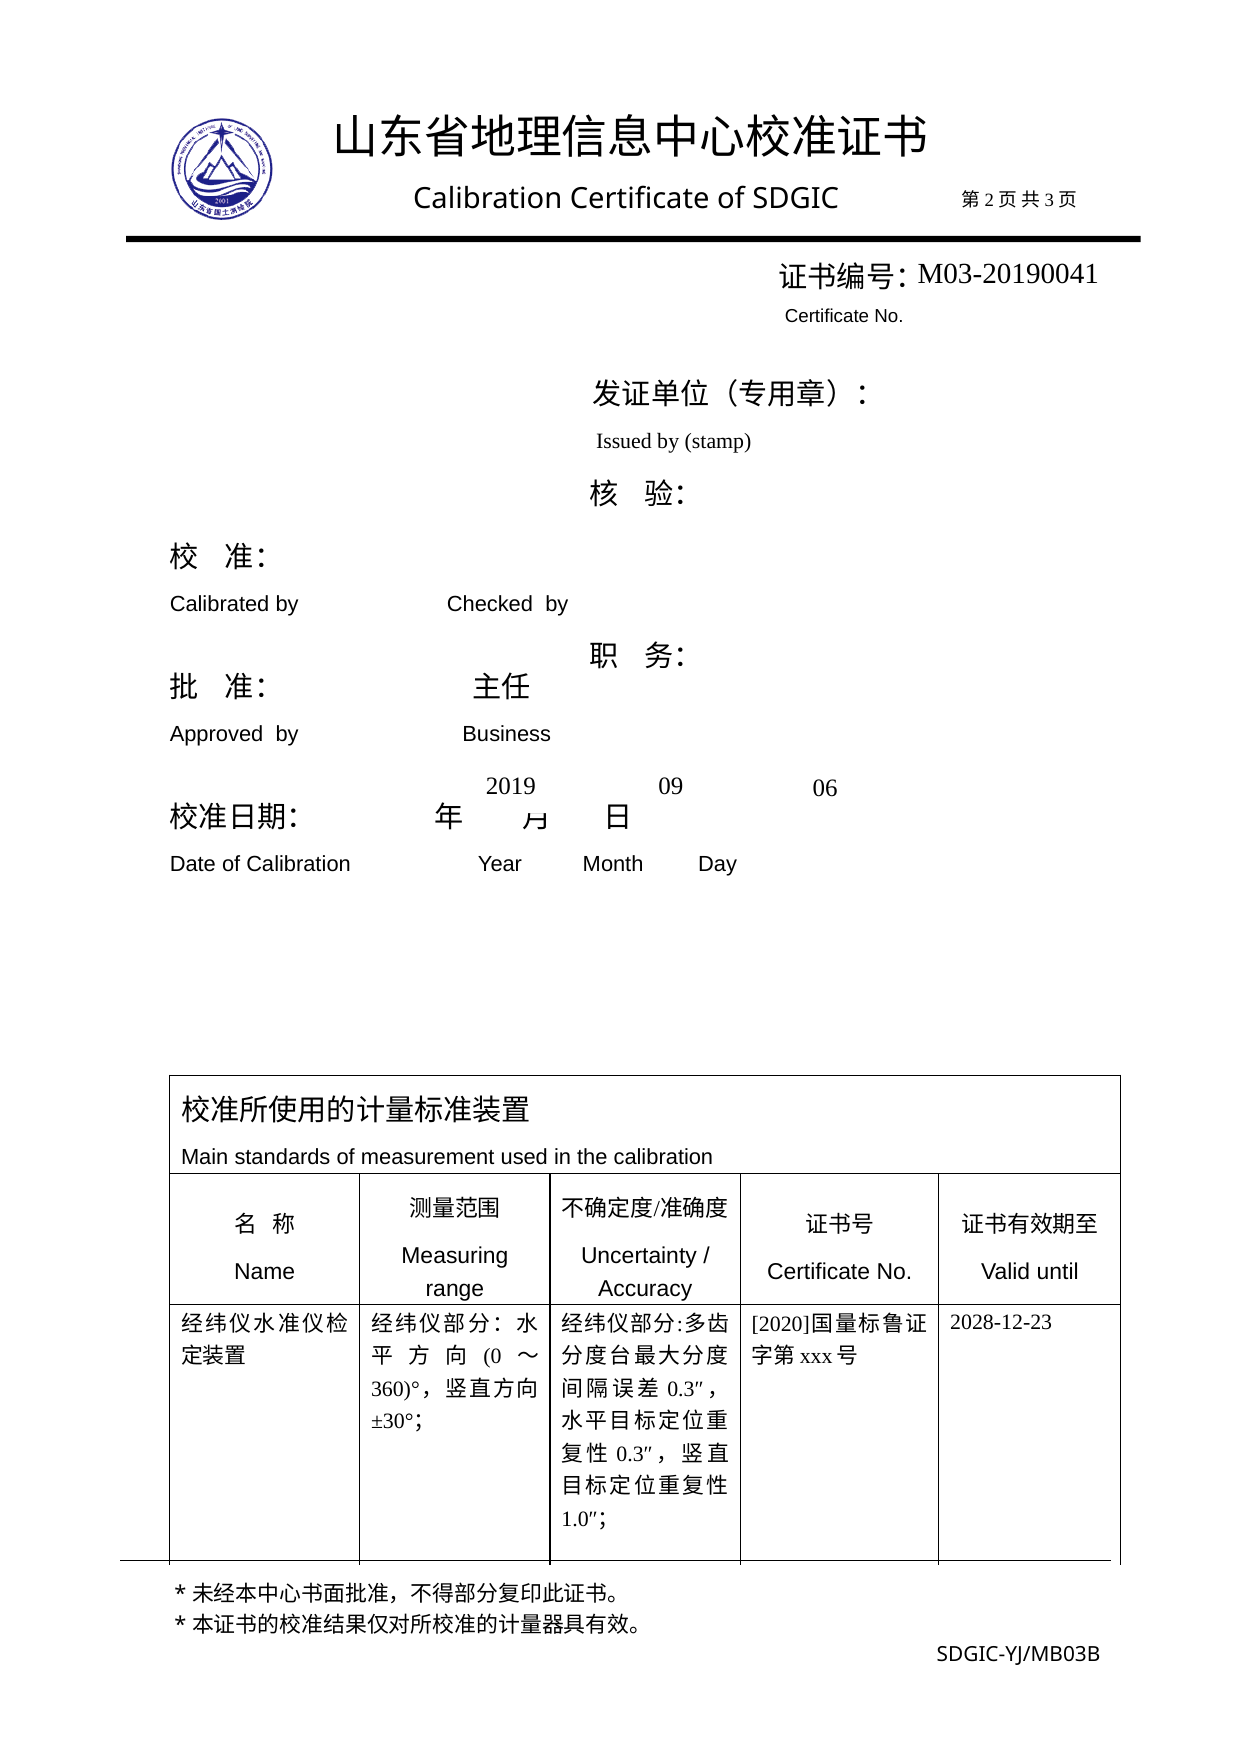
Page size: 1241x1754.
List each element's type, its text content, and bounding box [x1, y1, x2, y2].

table_cell [2020]国量标鲁证字第xxx号 [741, 1305, 938, 1565]
table_cell 证书号 Certificate No. [741, 1174, 938, 1304]
table_header 校准所使用的计量标准装置 Main standards of measurement used in the calibration [170, 1076, 1120, 1173]
text 校准日期： 年 月 日 [169, 782, 1098, 847]
text 发证单位（专用章）： [169, 359, 1098, 424]
table_cell 不确定度/准确度 Uncertainty / Accuracy [551, 1174, 740, 1304]
table_cell 名 称 Name [170, 1174, 359, 1304]
text 校 准： [169, 522, 1098, 587]
table_cell 证书有效期至 Valid until [939, 1174, 1120, 1304]
picture [166, 113, 276, 223]
table_cell 测量范围 Measuring range [360, 1174, 549, 1304]
table_cell 经纬仪部分:多齿分度台最大分度间隔误差0.3″，水平目标定位重复性0.3″，竖直目标定位重复性1.0″； [551, 1305, 740, 1565]
table_cell 2028-12-23 [939, 1305, 1120, 1565]
text Issued by (stamp) [169, 424, 1098, 457]
text Date of Calibration Year Month Day [169, 847, 1098, 879]
text Approved by Business [169, 717, 1098, 749]
table_cell 经纬仪水准仪检定装置 [170, 1305, 359, 1565]
table_cell 经纬仪部分：水平方向(0～360)°，竖直方向±30°； [360, 1305, 549, 1565]
text Calibrated by Checked by [169, 587, 1098, 619]
text 批 准： 主任 [169, 652, 1098, 717]
